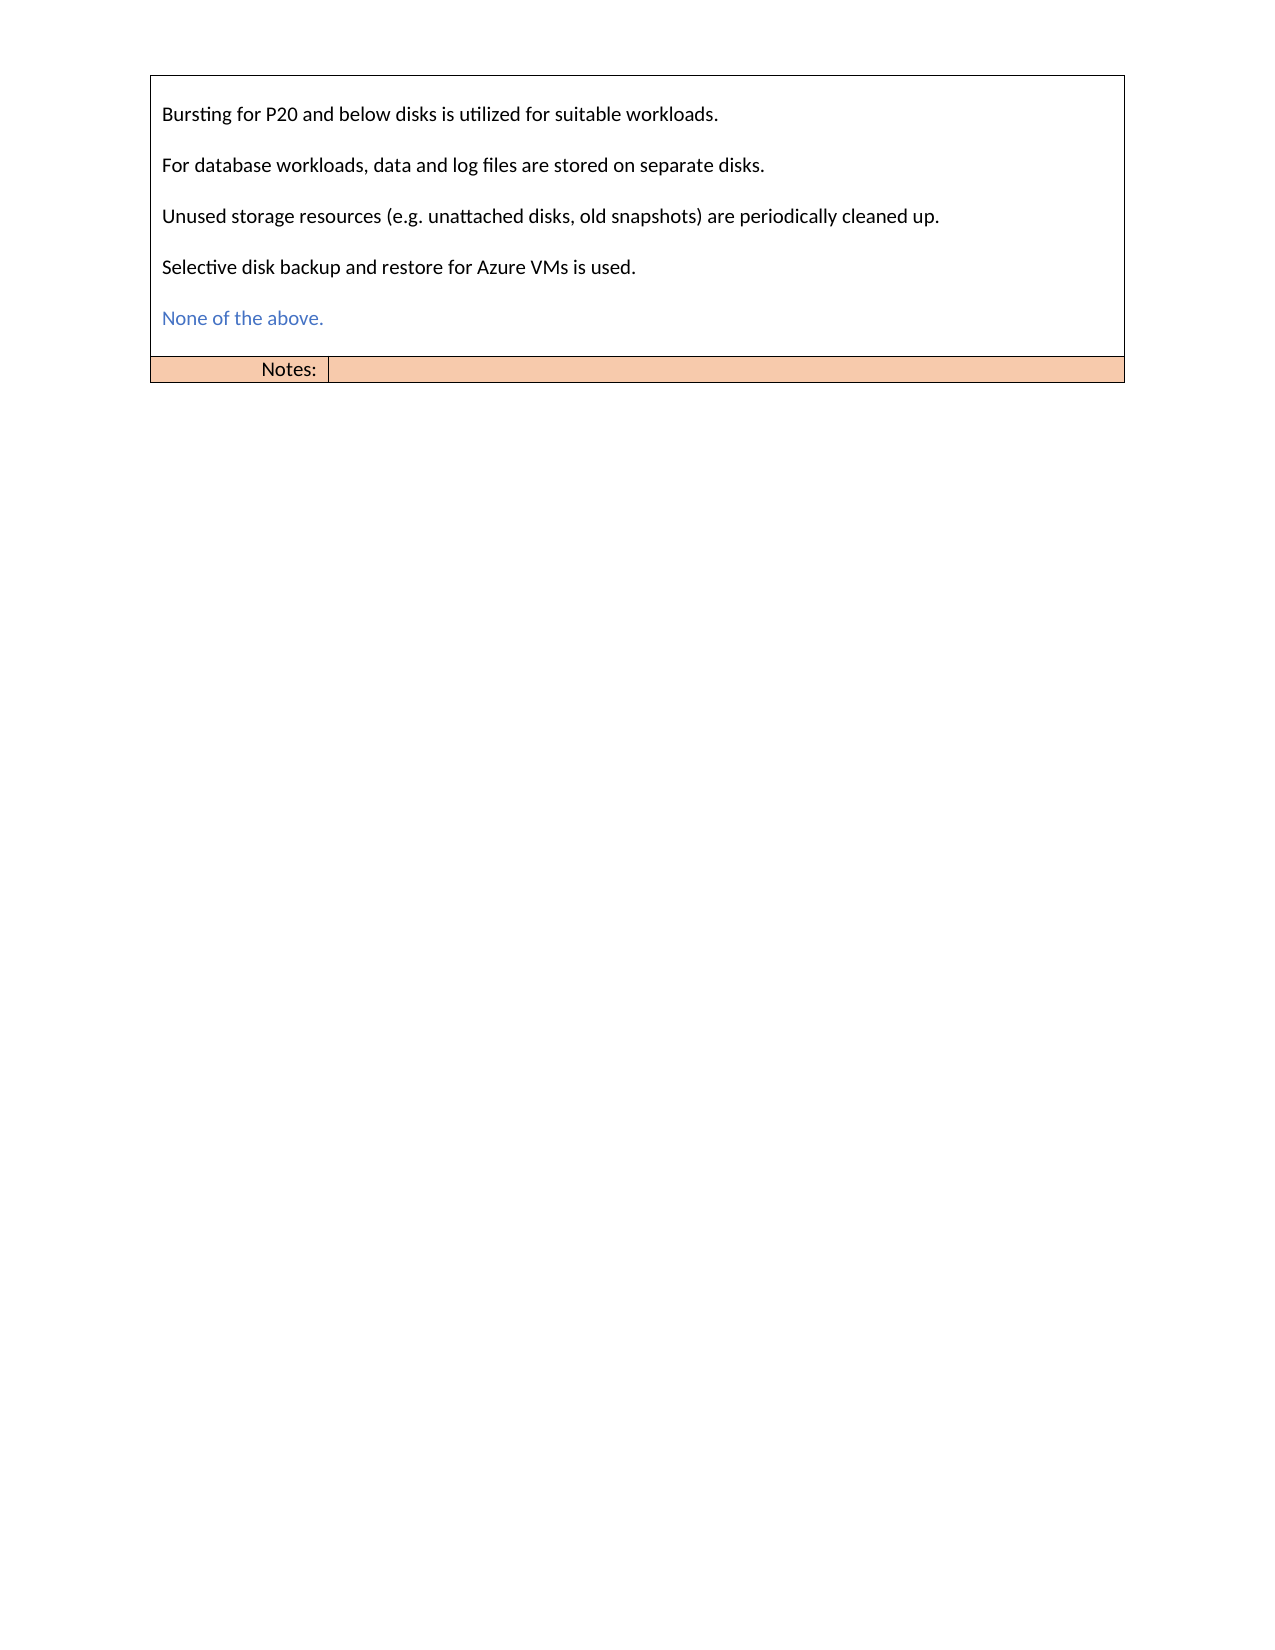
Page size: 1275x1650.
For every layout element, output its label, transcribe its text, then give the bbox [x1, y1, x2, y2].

table_cell Notes: [151, 357, 328, 382]
table_cell [329, 357, 1124, 382]
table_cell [151, 76, 1124, 356]
